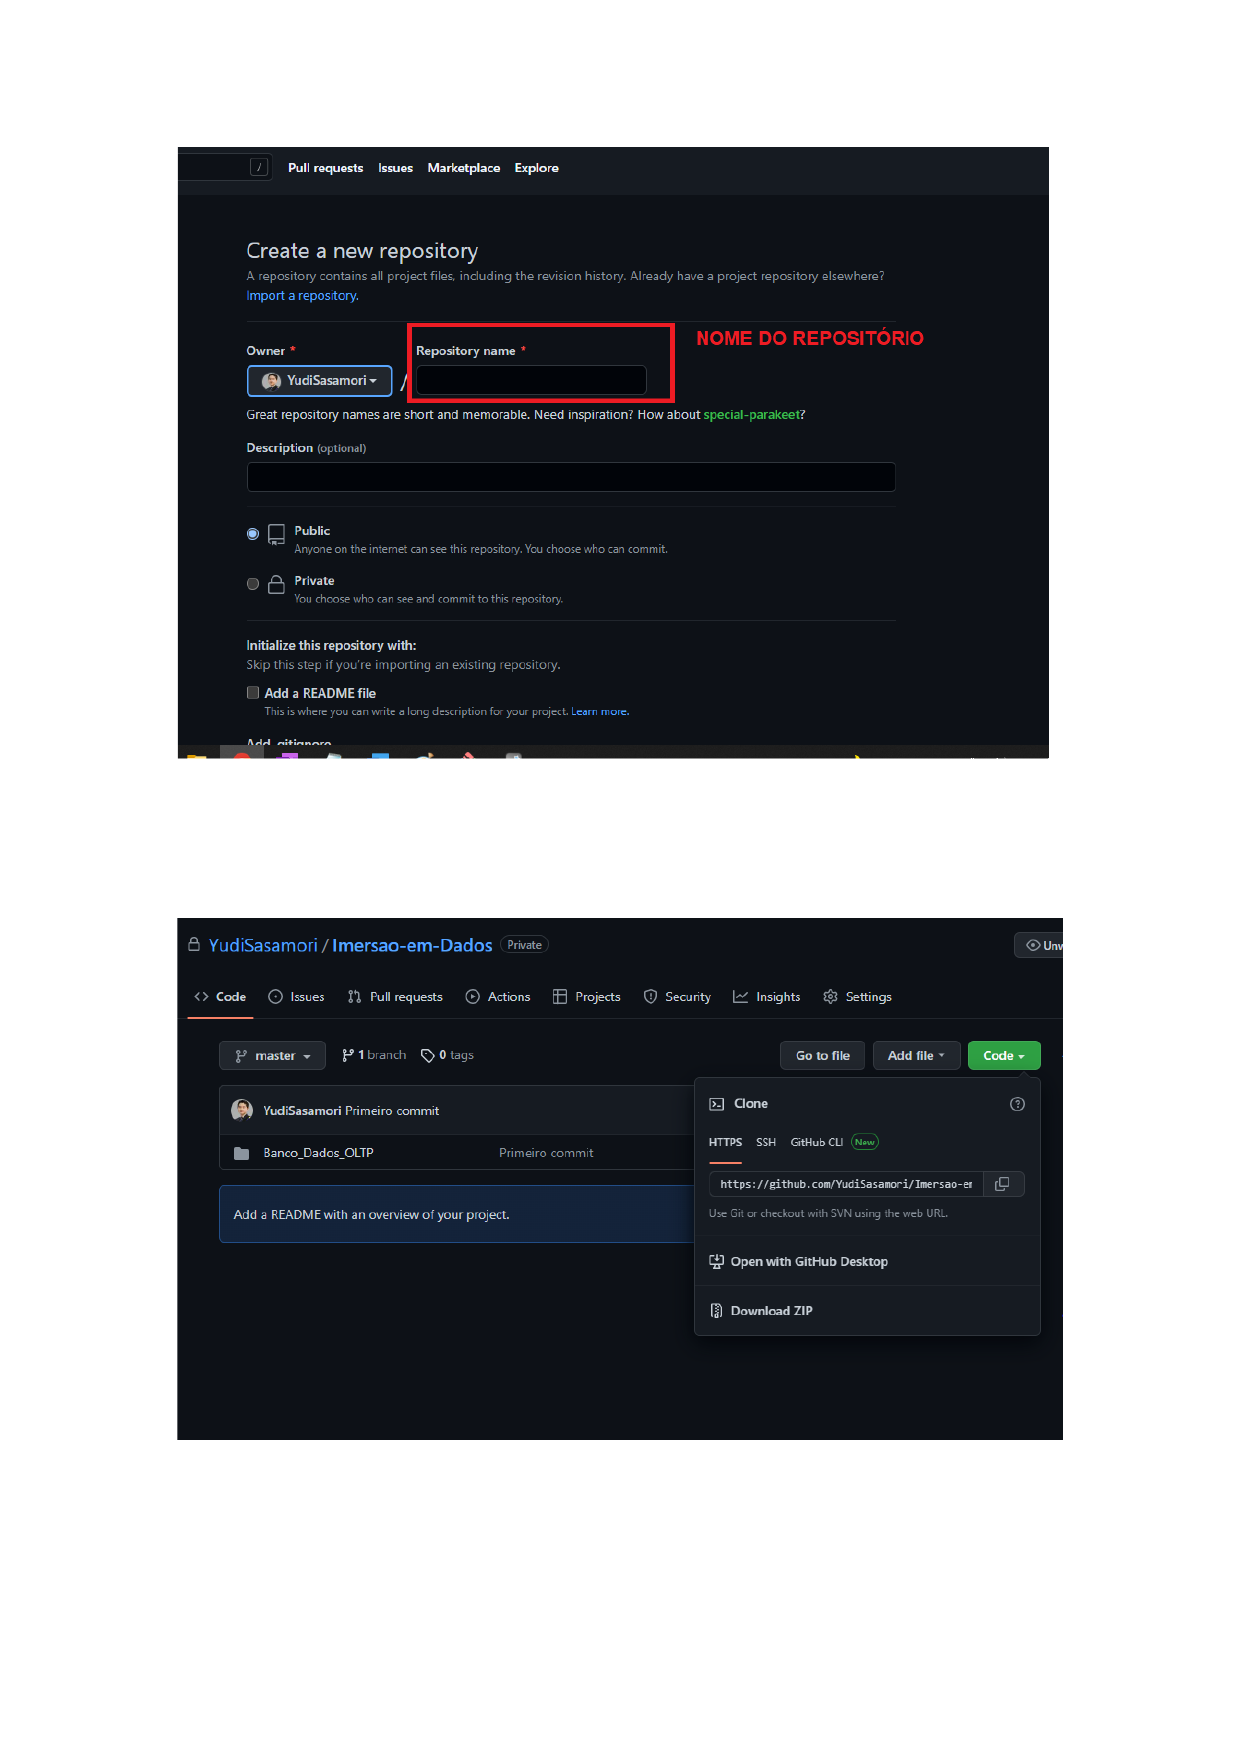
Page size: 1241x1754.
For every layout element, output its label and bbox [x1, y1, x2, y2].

picture [177, 147, 1063, 759]
picture [177, 918, 1063, 1440]
